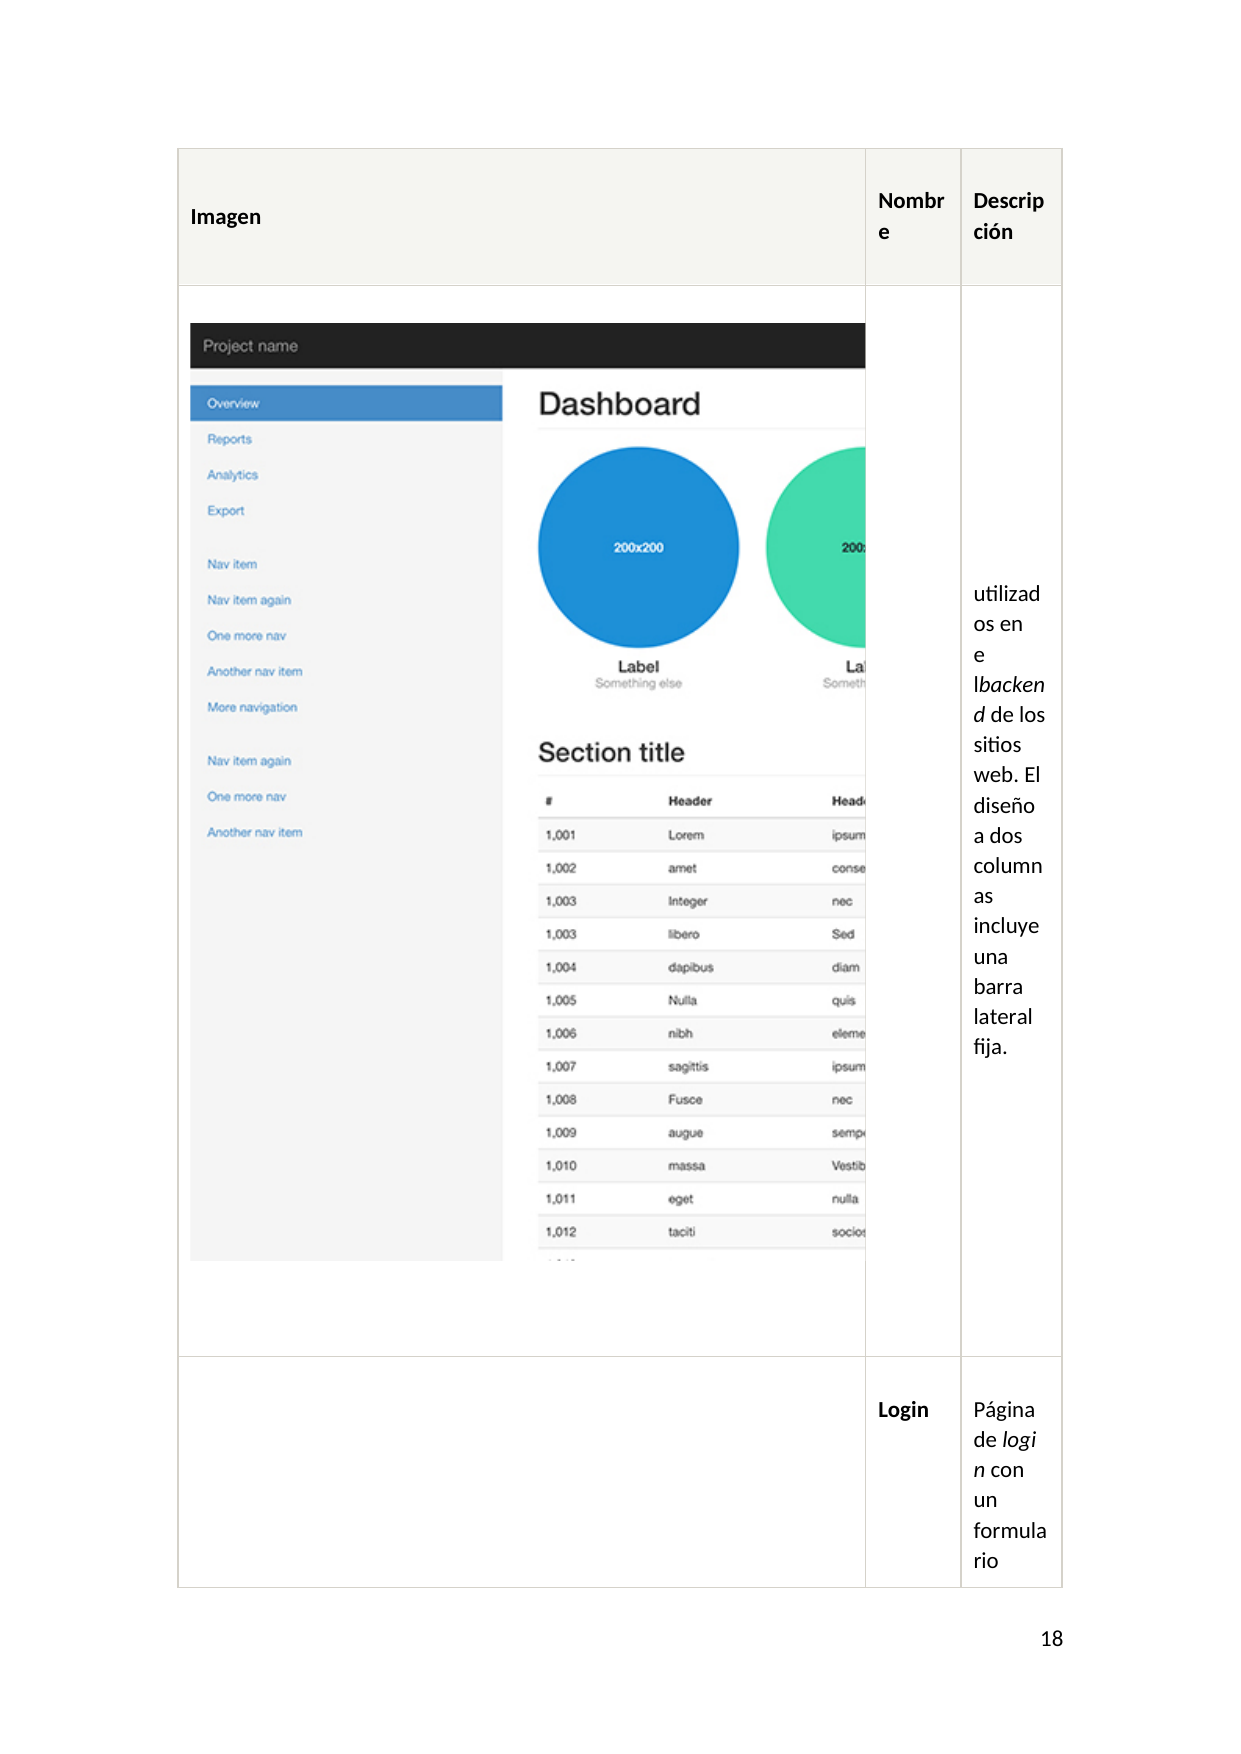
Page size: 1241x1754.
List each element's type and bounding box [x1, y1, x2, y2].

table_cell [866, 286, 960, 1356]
picture [190, 323, 866, 1261]
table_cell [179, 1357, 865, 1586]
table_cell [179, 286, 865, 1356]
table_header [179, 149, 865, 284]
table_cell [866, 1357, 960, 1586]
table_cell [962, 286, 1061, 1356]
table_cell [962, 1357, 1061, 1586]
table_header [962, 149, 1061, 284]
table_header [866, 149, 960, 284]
